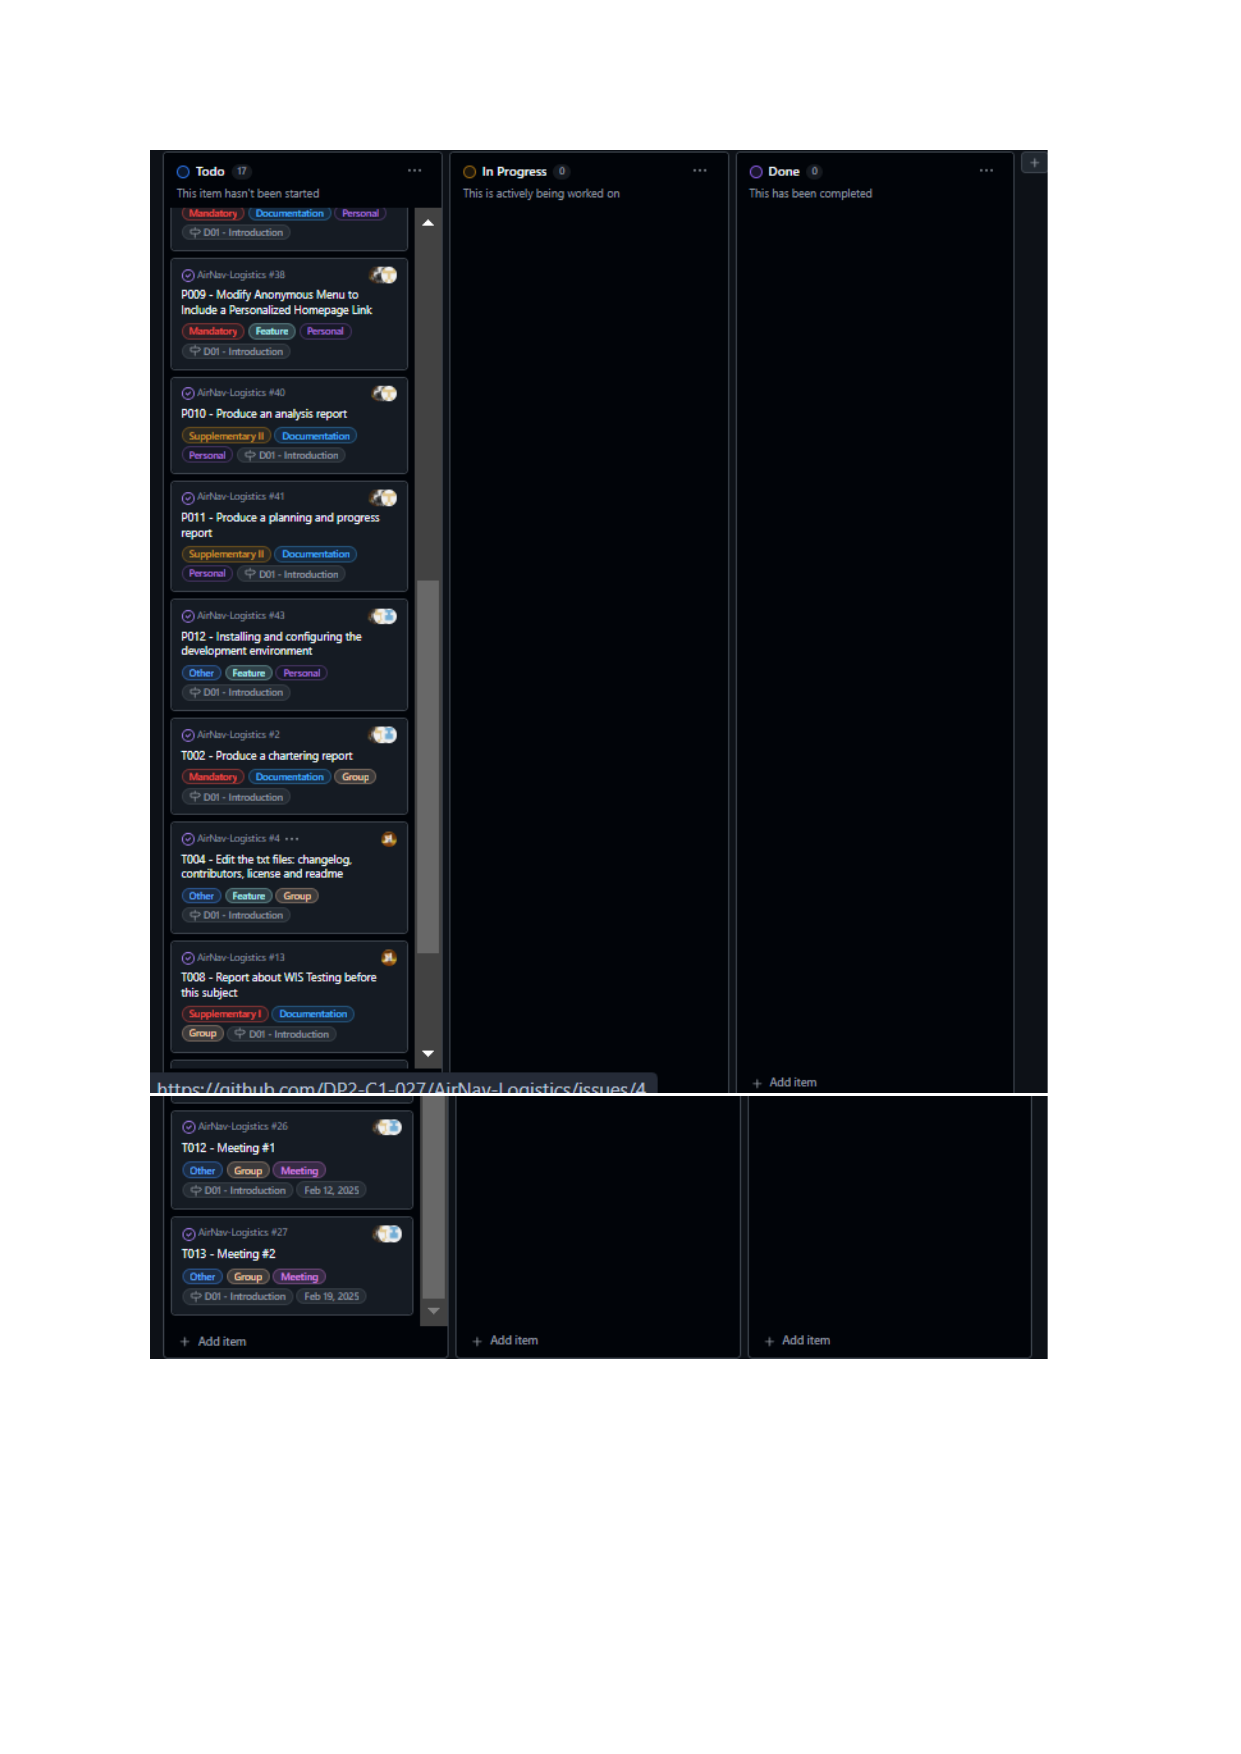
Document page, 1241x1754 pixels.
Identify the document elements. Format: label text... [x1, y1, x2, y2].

picture [150, 150, 1048, 1093]
picture [150, 1096, 1048, 1359]
